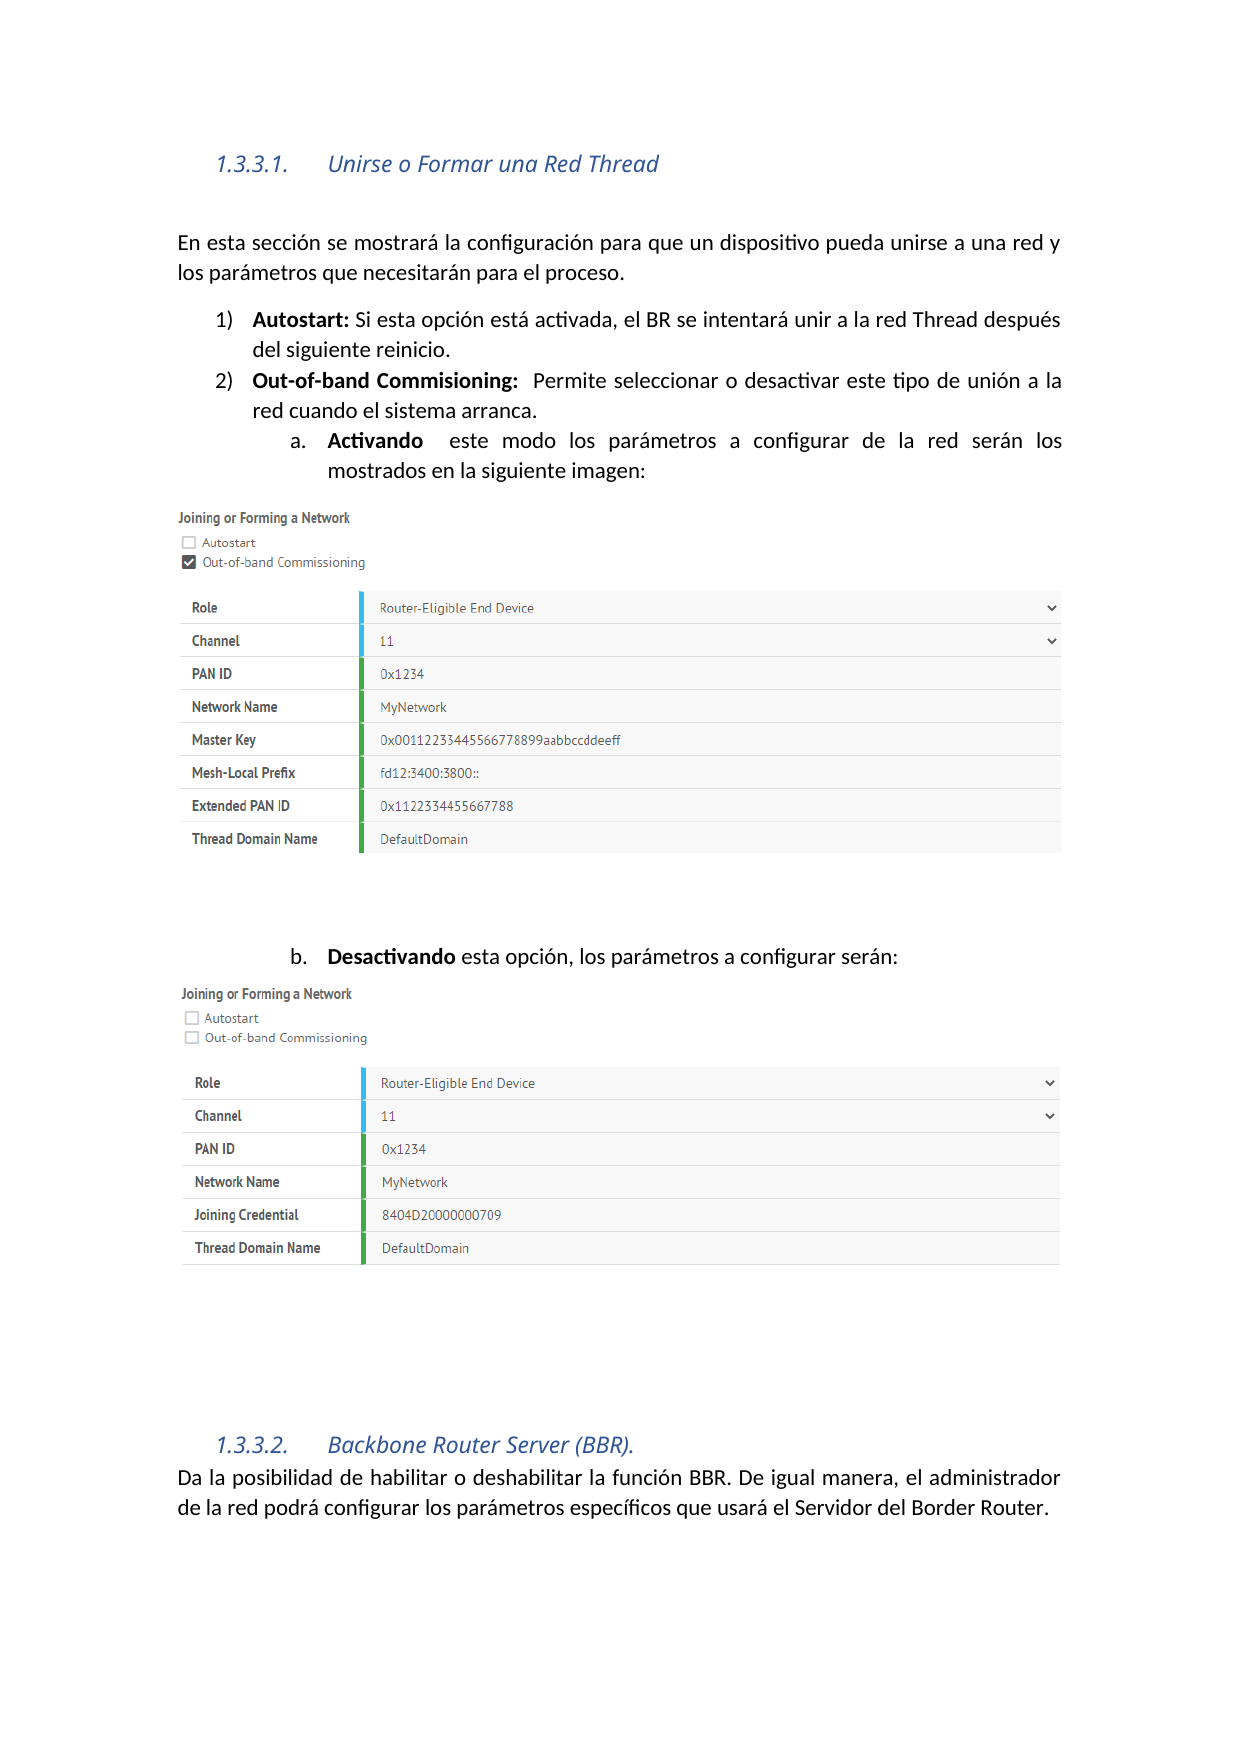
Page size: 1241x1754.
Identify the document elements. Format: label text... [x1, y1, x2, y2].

list Autostart: Si esta opción está activada, el BR se intentará unir a la red Thread después del siguiente reinicio. [215, 305, 1063, 363]
subtitle Unirse o Formar una Red Thread [215, 148, 1063, 179]
text Da la posibilidad de habilitar o deshabilitar la función BBR. De igual manera, el administrador de la red podrá configurar los parámetros específicos que usará el Servidor del Border Router. [177, 1463, 1063, 1521]
list Desactivando esta opción, los parámetros a configurar serán: [290, 942, 1063, 970]
picture [177, 508, 1062, 852]
subtitle Backbone Router Server (BBR). [215, 1429, 1063, 1460]
picture [177, 974, 1064, 1268]
list Activando este modo los parámetros a configurar de la red serán los mostrados en la siguiente imagen: [290, 426, 1063, 484]
text En esta sección se mostrará la configuración para que un dispositivo pueda unirse a una red y los parámetros que necesitarán para el proceso. [177, 228, 1063, 286]
list Out-of-band Commisioning: Permite seleccionar o desactivar este tipo de unión a la red cuando el sistema arranca. [215, 366, 1063, 424]
